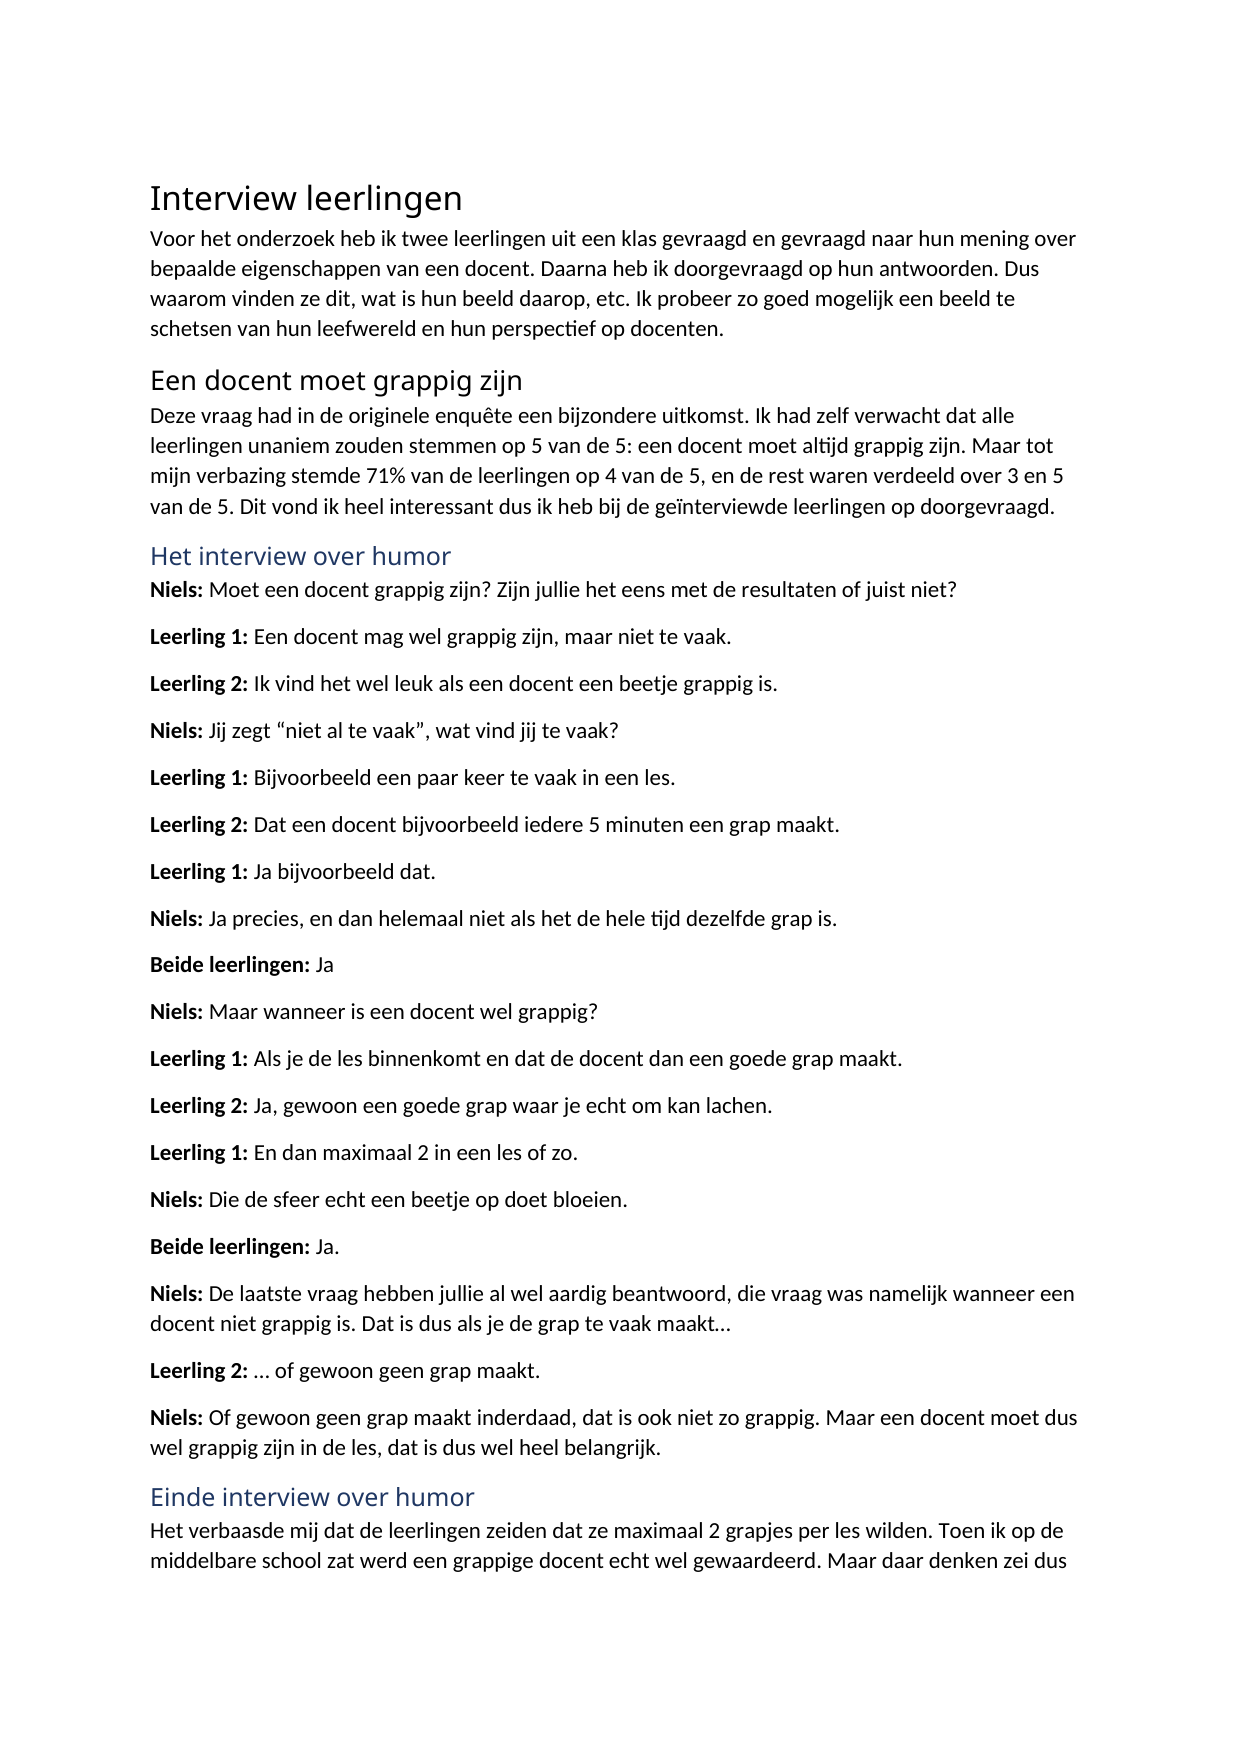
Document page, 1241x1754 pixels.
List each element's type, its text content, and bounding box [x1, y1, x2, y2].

text Niels: Ja precies, en dan helemaal niet als het de hele tijd dezelfde grap is. [150, 904, 1090, 932]
text Beide leerlingen: Ja. [150, 1232, 1090, 1260]
text Leerling 2: Ik vind het wel leuk als een docent een beetje grappig is. [150, 669, 1090, 697]
text Leerling 2: Dat een docent bijvoorbeeld iedere 5 minuten een grap maakt. [150, 810, 1090, 838]
text Leerling 2: … of gewoon geen grap maakt. [150, 1356, 1090, 1384]
subtitle Interview leerlingen [150, 175, 1090, 220]
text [150, 1516, 1090, 1575]
text Voor het onderzoek heb ik twee leerlingen uit een klas gevraagd en gevraagd naar hun mening over bepaalde eigenschappen van een docent. Daarna heb ik doorgevraagd op hun antwoorden. Dus waarom vinden ze dit, wat is hun beeld daarop, etc. Ik probeer zo goed mogelijk een beeld te schetsen van hun leefwereld en hun perspectief op docenten. [150, 224, 1090, 343]
text Beide leerlingen: Ja [150, 951, 1090, 978]
text Leerling 1: Bijvoorbeeld een paar keer te vaak in een les. [150, 763, 1090, 791]
text Deze vraag had in de originele enquête een bijzondere uitkomst. Ik had zelf verwacht dat alle leerlingen unaniem zouden stemmen op 5 van de 5: een docent moet altijd grappig zijn. Maar tot mijn verbazing stemde 71% van de leerlingen op 4 van de 5, en de rest waren verdeeld over 3 en 5 van de 5. Dit vond ik heel interessant dus ik heb bij de geïnterviewde leerlingen op doorgevraagd. [150, 401, 1090, 520]
text Leerling 1: En dan maximaal 2 in een les of zo. [150, 1138, 1090, 1166]
text Niels: Jij zegt “niet al te vaak”, wat vind jij te vaak? [150, 716, 1090, 744]
text Niels: Of gewoon geen grap maakt inderdaad, dat is ook niet zo grappig. Maar een docent moet dus wel grappig zijn in de les, dat is dus wel heel belangrijk. [150, 1403, 1090, 1461]
subtitle Een docent moet grappig zijn [150, 361, 1090, 398]
text Niels: Maar wanneer is een docent wel grappig? [150, 997, 1090, 1025]
text Niels: Moet een docent grappig zijn? Zijn jullie het eens met de resultaten of juist niet? [150, 576, 1090, 603]
subtitle Einde interview over humor [150, 1480, 1090, 1514]
text Leerling 1: Ja bijvoorbeeld dat. [150, 857, 1090, 885]
text Leerling 2: Ja, gewoon een goede grap waar je echt om kan lachen. [150, 1091, 1090, 1119]
text Niels: Die de sfeer echt een beetje op doet bloeien. [150, 1185, 1090, 1213]
text Niels: De laatste vraag hebben jullie al wel aardig beantwoord, die vraag was namelijk wanneer een docent niet grappig is. Dat is dus als je de grap te vaak maakt… [150, 1279, 1090, 1337]
text Leerling 1: Als je de les binnenkomt en dat de docent dan een goede grap maakt. [150, 1044, 1090, 1072]
text Leerling 1: Een docent mag wel grappig zijn, maar niet te vaak. [150, 622, 1090, 650]
subtitle Het interview over humor [150, 539, 1090, 573]
